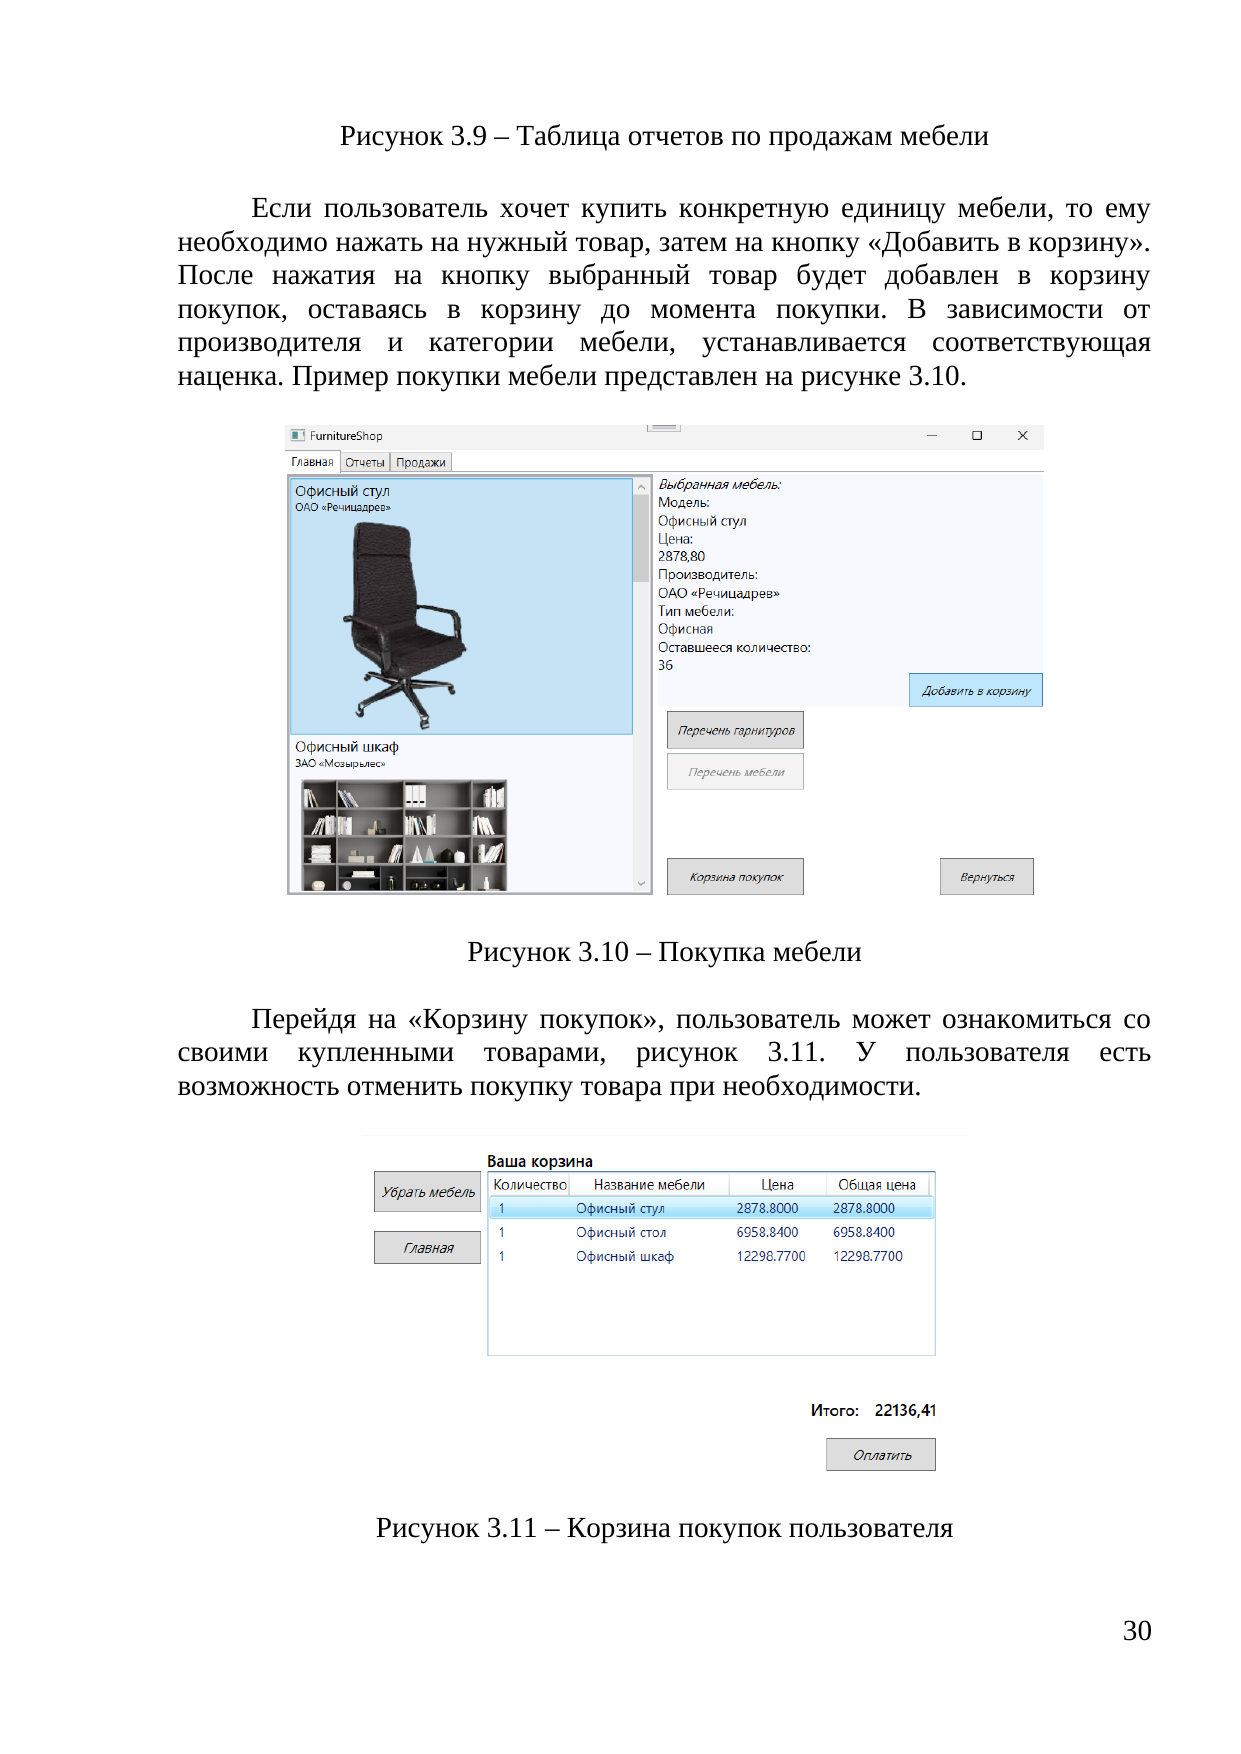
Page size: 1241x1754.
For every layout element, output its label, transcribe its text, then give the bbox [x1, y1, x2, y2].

text Если пользователь хочет купить конкретную единицу мебели, то ему необходимо нажать на нужный товар, затем на кнопку «Добавить в корзину». После нажатия на кнопку выбранный товар будет добавлен в корзину покупок, оставаясь в корзину до момента покупки. В зависимости от производителя и категории мебели, устанавливается соответствующая наценка. Пример покупки мебели представлен на рисунке 3.10. [177, 190, 1152, 392]
text Рисунок 3.10 – Покупка мебели [177, 934, 1152, 967]
text Рисунок 3.11 – Корзина покупок пользователя [177, 1510, 1152, 1544]
text Рисунок 3.9 – Таблица отчетов по продажам мебели [177, 118, 1152, 152]
text Перейдя на «Корзину покупок», пользователь может ознакомиться со своими купленными товарами, рисунок 3.11. У пользователя есть возможность отменить покупку товара при необходимости. [177, 1001, 1152, 1101]
picture [284, 425, 1045, 901]
picture [361, 1135, 967, 1477]
